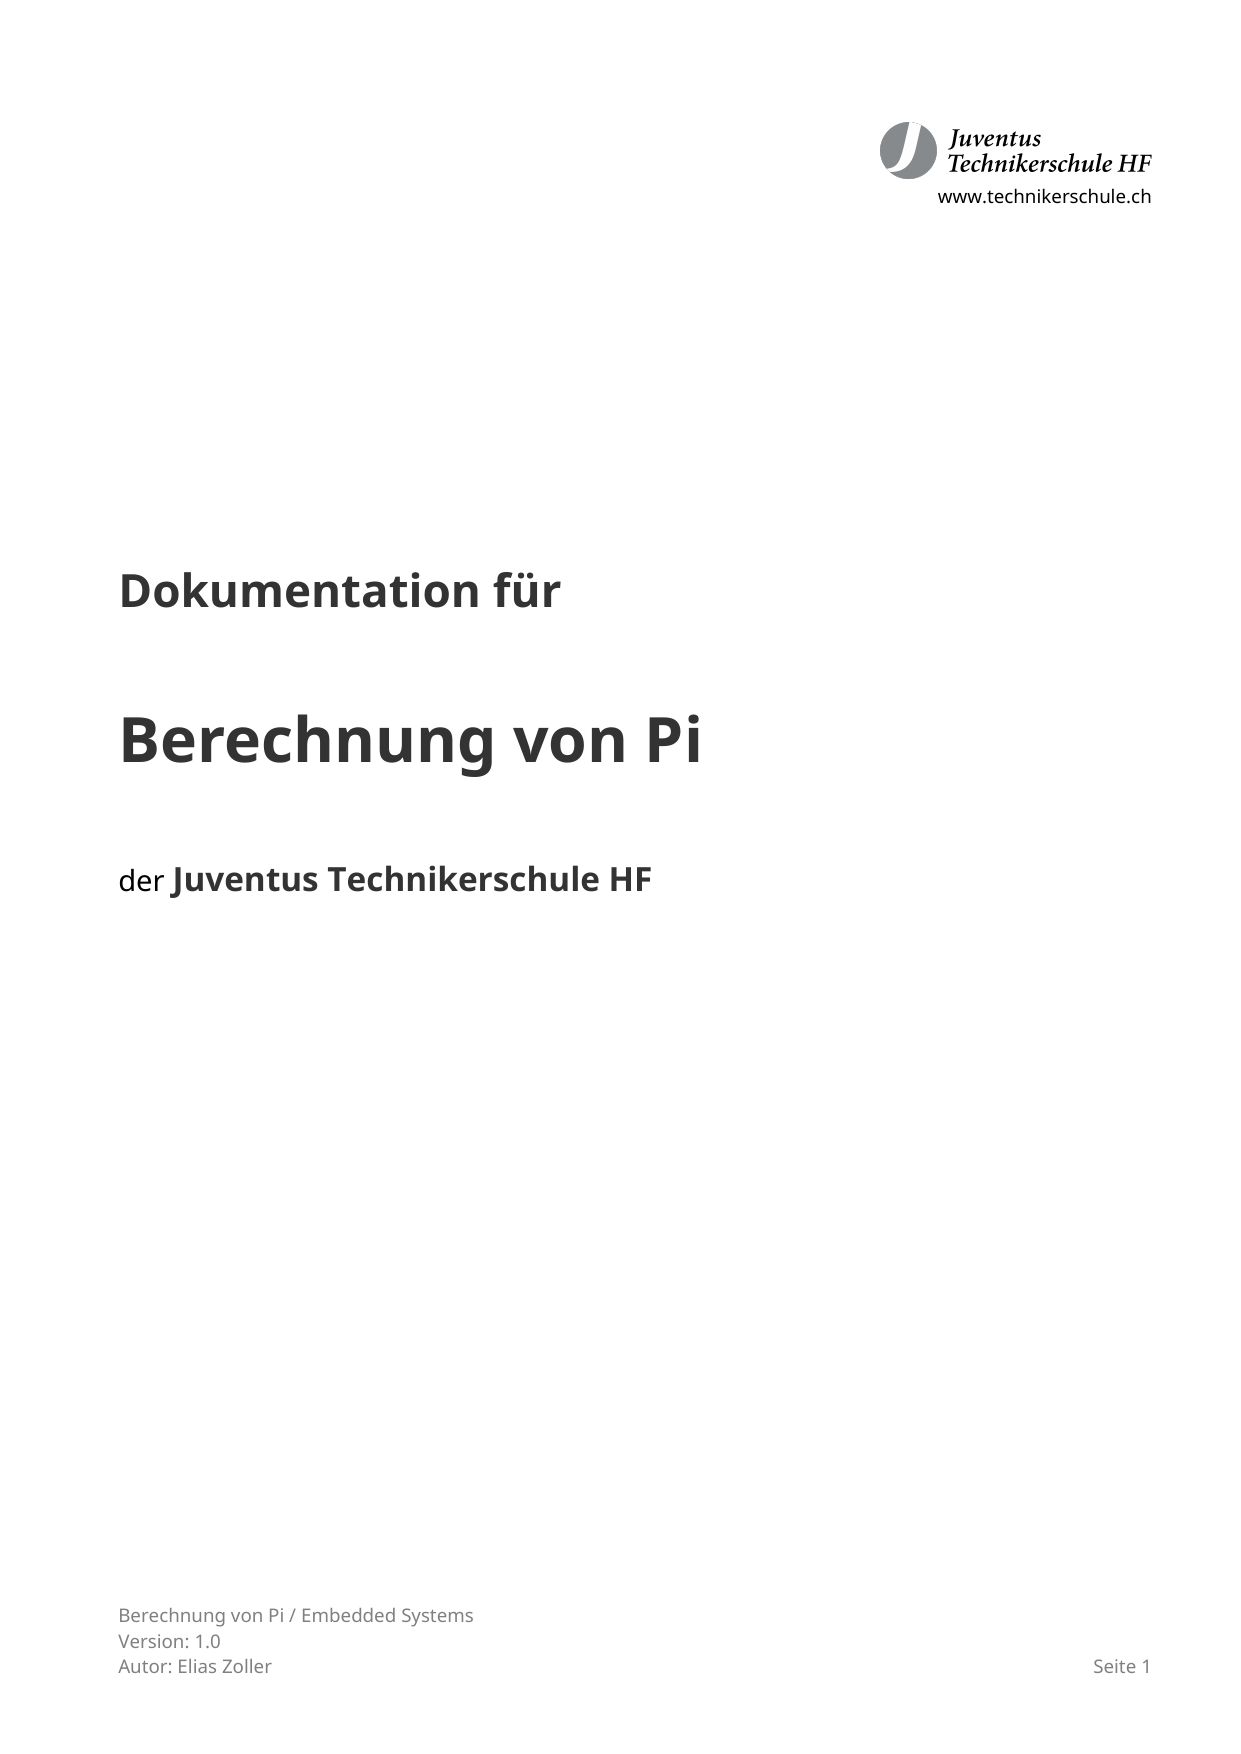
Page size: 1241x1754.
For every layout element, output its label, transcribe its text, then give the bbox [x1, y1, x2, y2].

text der Juventus Technikerschule HF [118, 856, 1152, 902]
title Dokumentation für [118, 559, 1152, 621]
picture [880, 122, 1152, 179]
title Berechnung von Pi [118, 696, 1152, 781]
